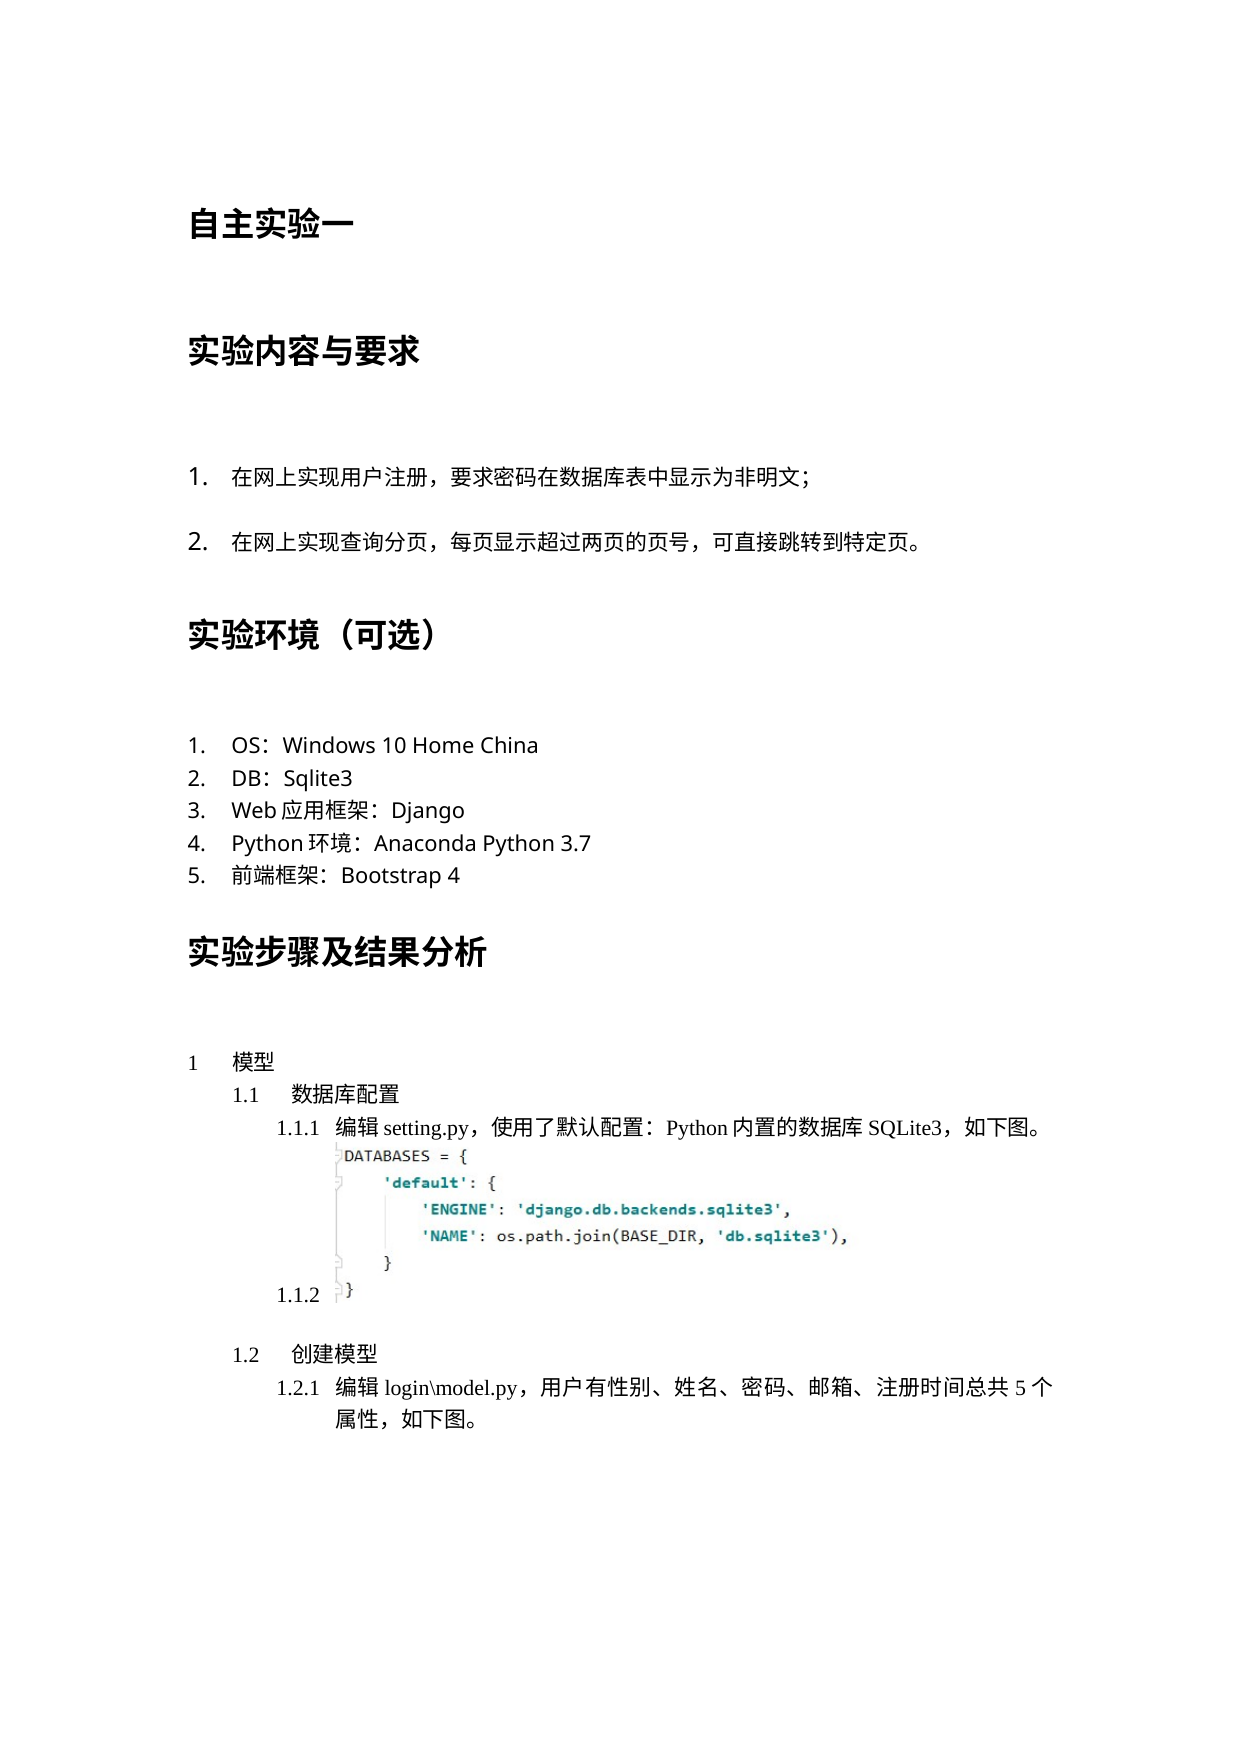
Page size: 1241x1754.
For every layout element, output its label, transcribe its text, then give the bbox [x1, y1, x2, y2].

list Python环境：Anaconda Python 3.7 [187, 825, 1053, 858]
list 前端框架：Bootstrap 4 [187, 858, 1053, 890]
list 创建模型 [232, 1337, 1053, 1369]
list 编辑login\model.py，用户有性别、姓名、密码、邮箱、注册时间总共5个属性，如下图。 [276, 1369, 1053, 1434]
subtitle 自主实验一 [187, 189, 1053, 254]
list 在网上实现查询分页，每页显示超过两页的页号，可直接跳转到特定页。 [187, 508, 1053, 573]
list 模型 [187, 1044, 1053, 1077]
list Web应用框架：Django [187, 793, 1053, 825]
picture [335, 1142, 867, 1303]
list 数据库配置 [232, 1077, 1053, 1109]
list 编辑setting.py，使用了默认配置：Python内置的数据库SQLite3，如下图。 [276, 1109, 1053, 1142]
subtitle 实验步骤及结果分析 [187, 917, 1053, 982]
list OS：Windows 10 Home China [187, 728, 1053, 760]
subtitle 实验环境（可选） [187, 601, 1053, 666]
list 在网上实现用户注册，要求密码在数据库表中显示为非明文； [187, 443, 1053, 508]
subtitle 实验内容与要求 [187, 316, 1053, 381]
list DB：Sqlite3 [187, 760, 1053, 793]
